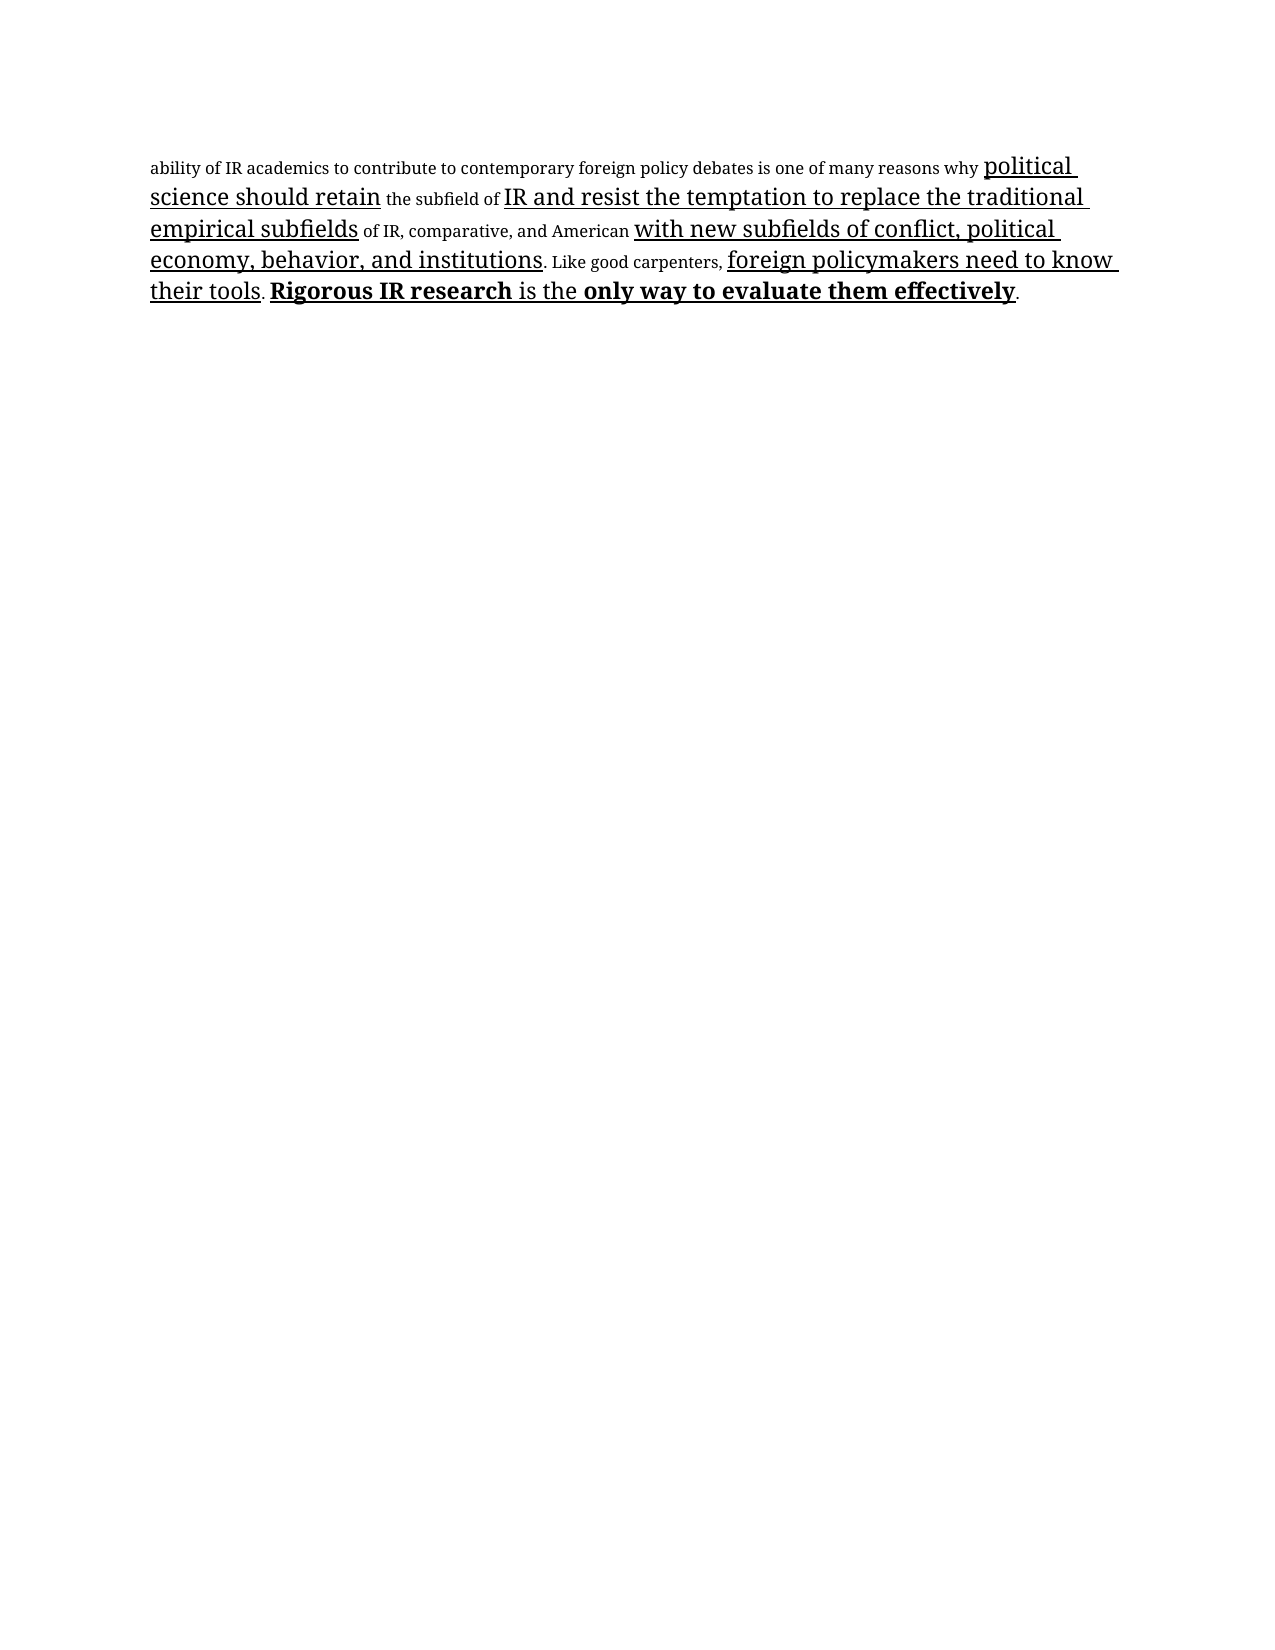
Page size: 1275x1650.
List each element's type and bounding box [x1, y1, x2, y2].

text [150, 150, 1125, 306]
